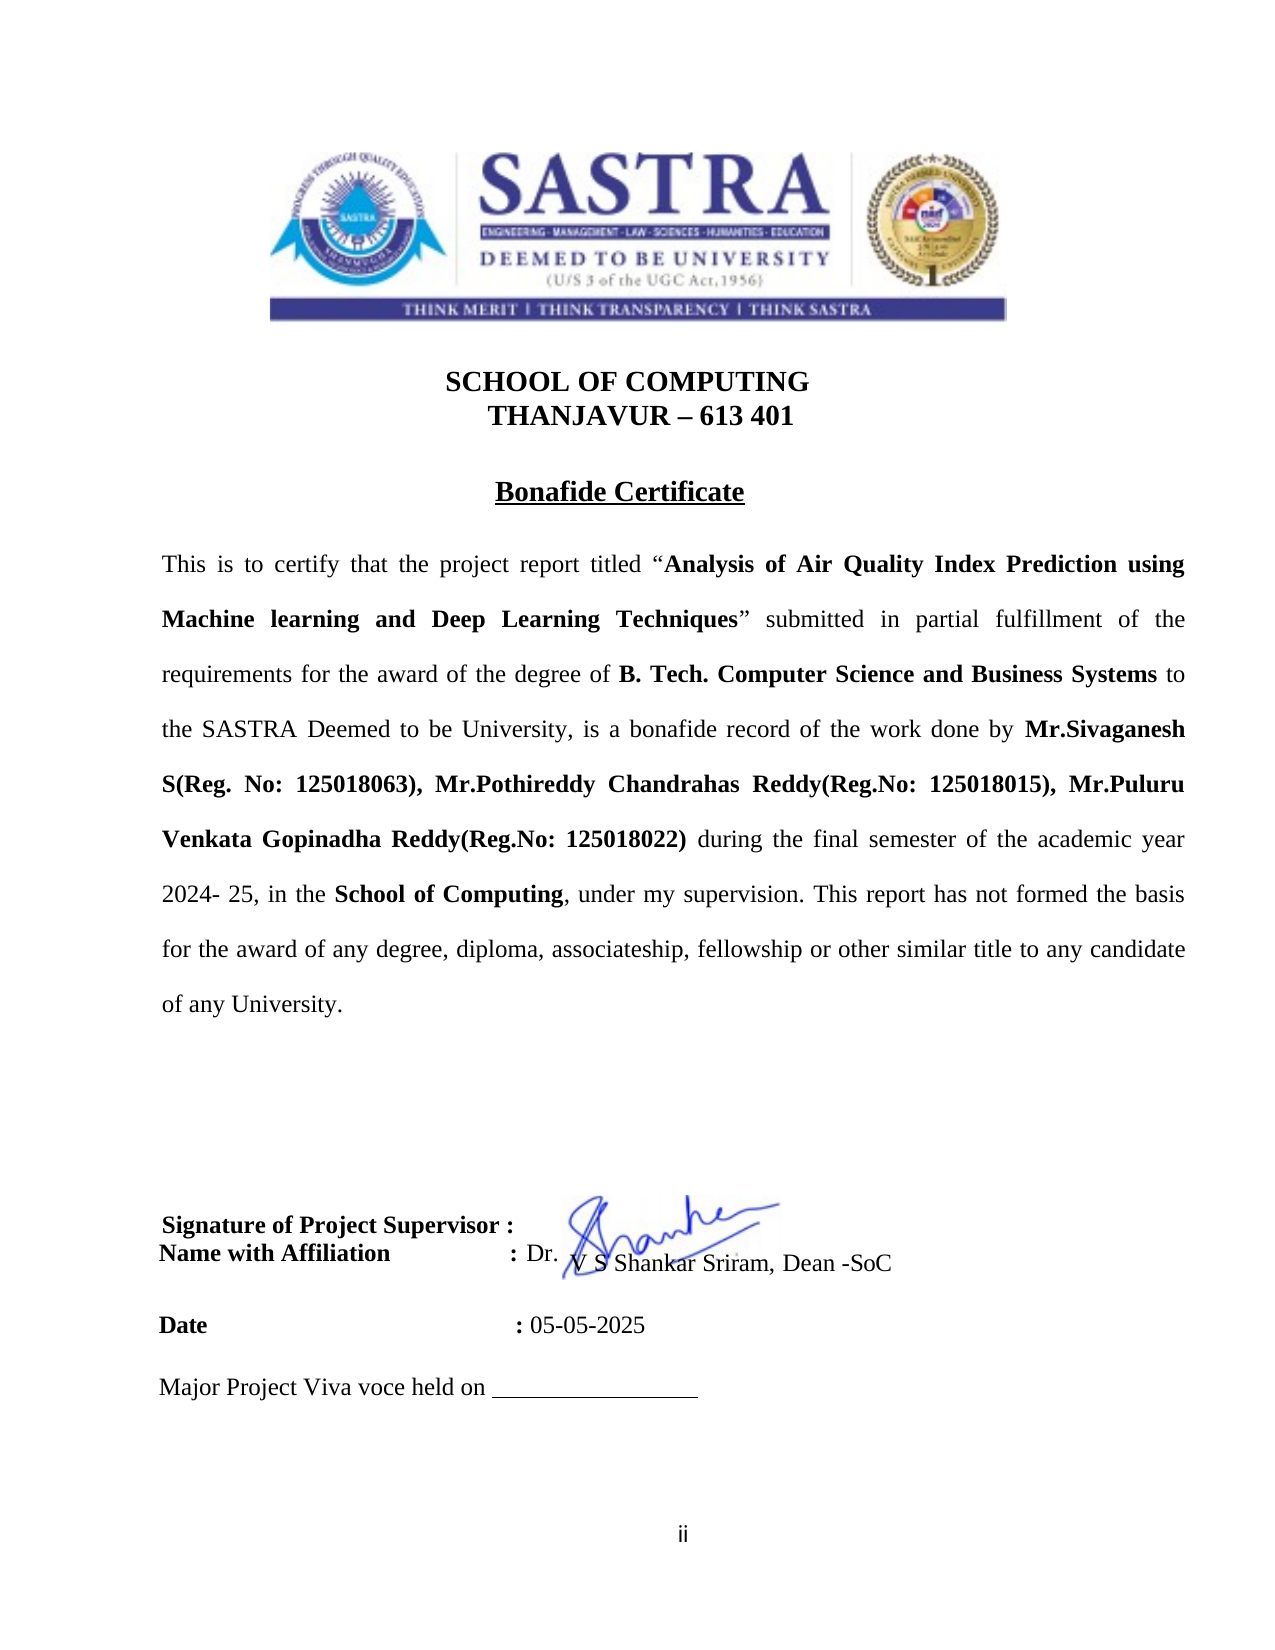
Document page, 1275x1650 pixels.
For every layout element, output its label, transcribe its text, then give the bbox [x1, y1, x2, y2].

text Major Project Viva voce held on [159, 1372, 1275, 1400]
text Date : 05-05-2025 [159, 1310, 1275, 1339]
picture [269, 152, 1007, 324]
picture [561, 1195, 782, 1280]
subtitle Bonafide Certificate [495, 474, 1275, 508]
text Dean -SoC [782, 1248, 1275, 1277]
text This is to certify that the project report titled “Analysis of Air Quality Index Prediction using Machine learning and Deep Learning Techniques” submitted in partial fulfillment of the requirements for the award of the degree of B. Tech. Computer Science and Business Systems to the SASTRA Deemed to be University, is a bonafide record of the work done by Mr.Sivaganesh S(Reg. No: 125018063), Mr.Pothireddy Chandrahas Reddy(Reg.No: 125018015), Mr.Puluru Venkata Gopinadha Reddy(Reg.No: 125018022) during the final semester of the academic year 2024- 25, in the School of Computing, under my supervision. This report has not formed the basis for the award of any degree, diploma, associateship, fellowship or other similar title to any candidate of any University. [162, 549, 1186, 1017]
subtitle Signature of Project Supervisor : Name with Affiliation : Dr. [159, 1211, 561, 1267]
text SCHOOL OF COMPUTING THANJAVUR – 613 401 [445, 364, 855, 431]
